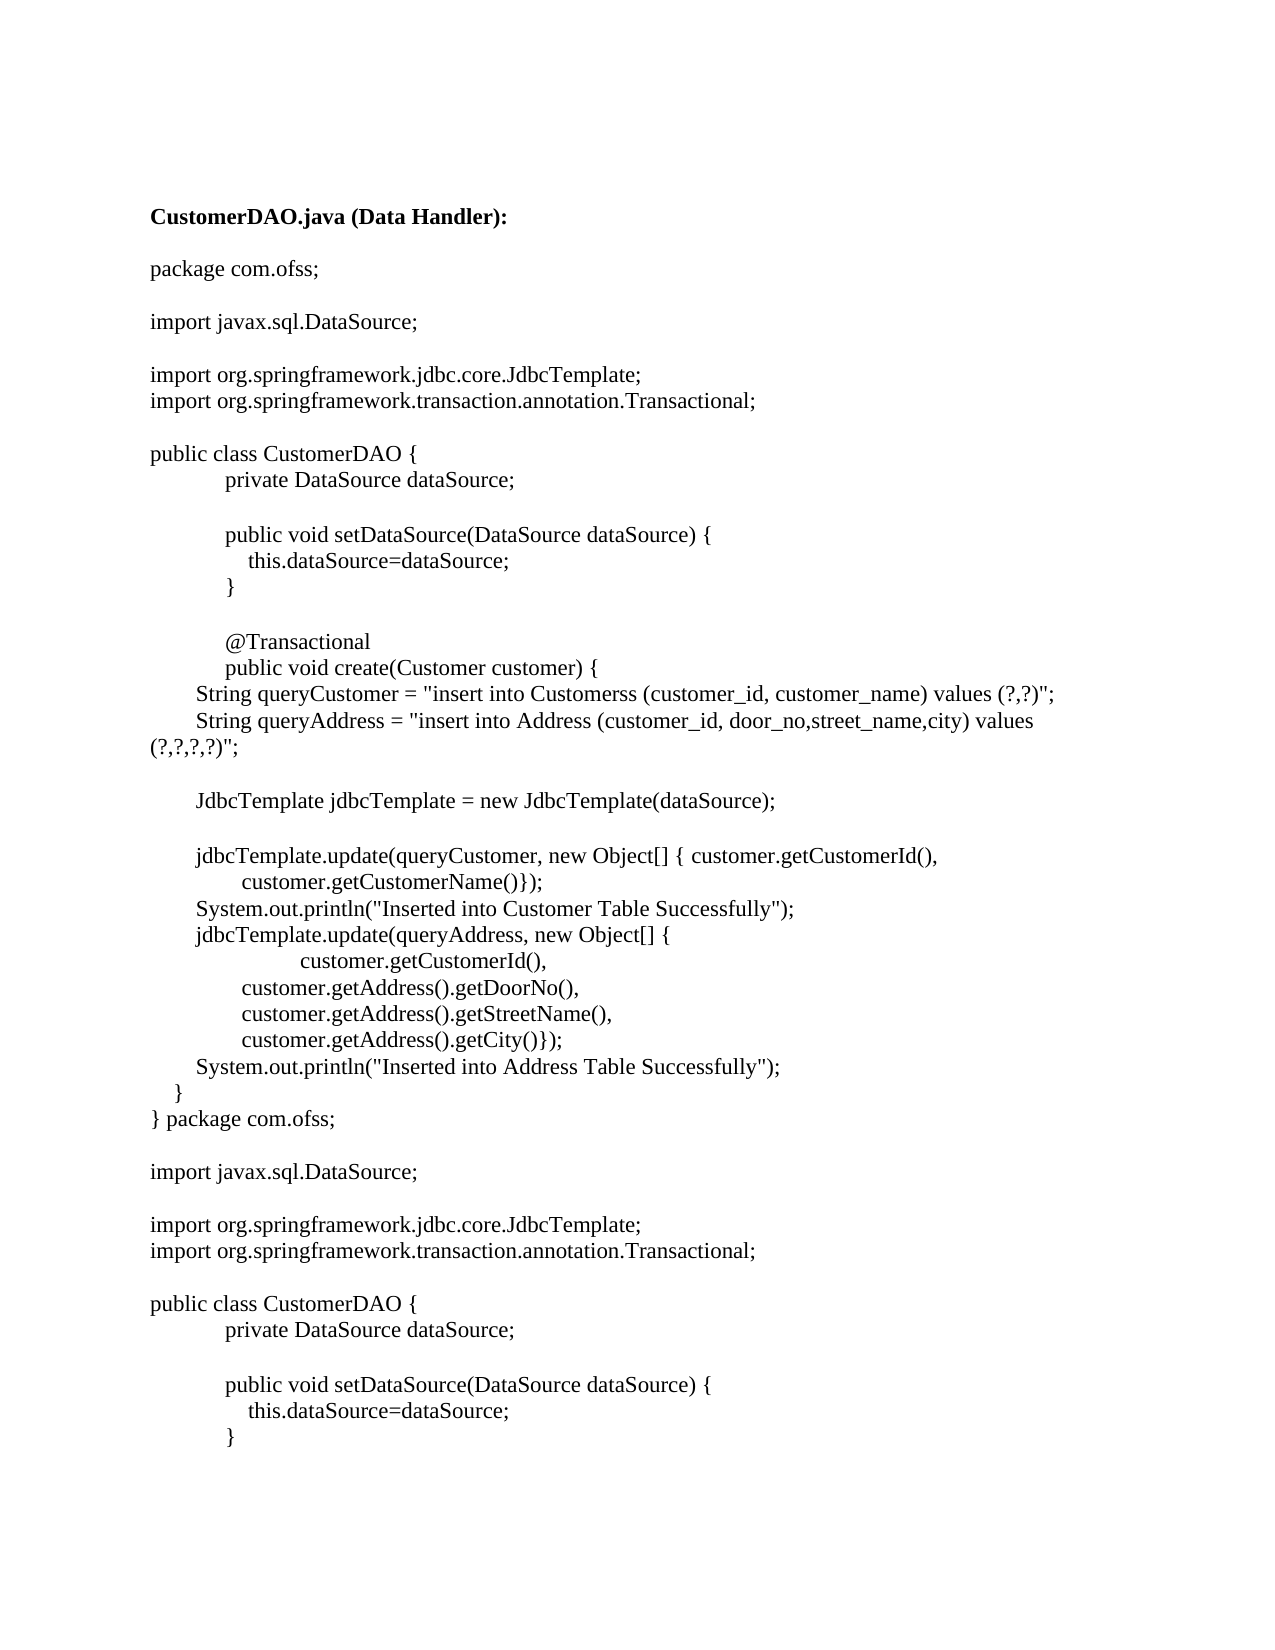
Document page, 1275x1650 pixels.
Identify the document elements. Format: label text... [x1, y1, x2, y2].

text private DataSource dataSource; [150, 466, 1125, 493]
text private DataSource dataSource; [150, 1316, 1125, 1343]
text jdbcTemplate.update(queryCustomer, new Object[] { customer.getCustomerId(), [150, 842, 1125, 868]
text this.dataSource=dataSource; [150, 547, 1125, 573]
text String queryAddress = "insert into Address (customer_id, door_no,street_name,city) values (?,?,?,?)"; [150, 707, 1125, 759]
text public class CustomerDAO { [150, 1290, 1125, 1316]
text public void setDataSource(DataSource dataSource) { [150, 521, 1125, 547]
text @Transactional [150, 628, 1125, 654]
text import javax.sql.DataSource; [150, 308, 1125, 334]
text public void setDataSource(DataSource dataSource) { [150, 1371, 1125, 1397]
text this.dataSource=dataSource; [150, 1397, 1125, 1423]
text jdbcTemplate.update(queryAddress, new Object[] { [150, 921, 1125, 947]
text import javax.sql.DataSource; [150, 1158, 1125, 1184]
text customer.getAddress().getCity()}); [150, 1026, 1125, 1053]
text public void create(Customer customer) { [150, 654, 1125, 680]
text System.out.println("Inserted into Customer Table Successfully"); [150, 894, 1125, 921]
text } [150, 1423, 1125, 1450]
text import org.springframework.jdbc.core.JdbcTemplate; [150, 1211, 1125, 1237]
text customer.getAddress().getDoorNo(), [150, 974, 1125, 1000]
text System.out.println("Inserted into Address Table Successfully"); [150, 1053, 1125, 1079]
text } [150, 573, 1125, 600]
text String queryCustomer = "insert into Customerss (customer_id, customer_name) values (?,?)"; [150, 680, 1125, 707]
text import org.springframework.transaction.annotation.Transactional; [150, 387, 1125, 413]
text customer.getCustomerId(), [150, 947, 1125, 974]
text package com.ofss; [150, 255, 1125, 282]
text import org.springframework.transaction.annotation.Transactional; [150, 1237, 1125, 1263]
text public class CustomerDAO { [150, 440, 1125, 466]
text } [150, 1079, 1125, 1105]
text customer.getAddress().getStreetName(), [150, 1000, 1125, 1026]
text customer.getCustomerName()}); [150, 868, 1125, 894]
text JdbcTemplate jdbcTemplate = new JdbcTemplate(dataSource); [150, 787, 1125, 814]
text } package com.ofss; [150, 1105, 1125, 1132]
text import org.springframework.jdbc.core.JdbcTemplate; [150, 361, 1125, 387]
text CustomerDAO.java (Data Handler): [150, 203, 1125, 229]
